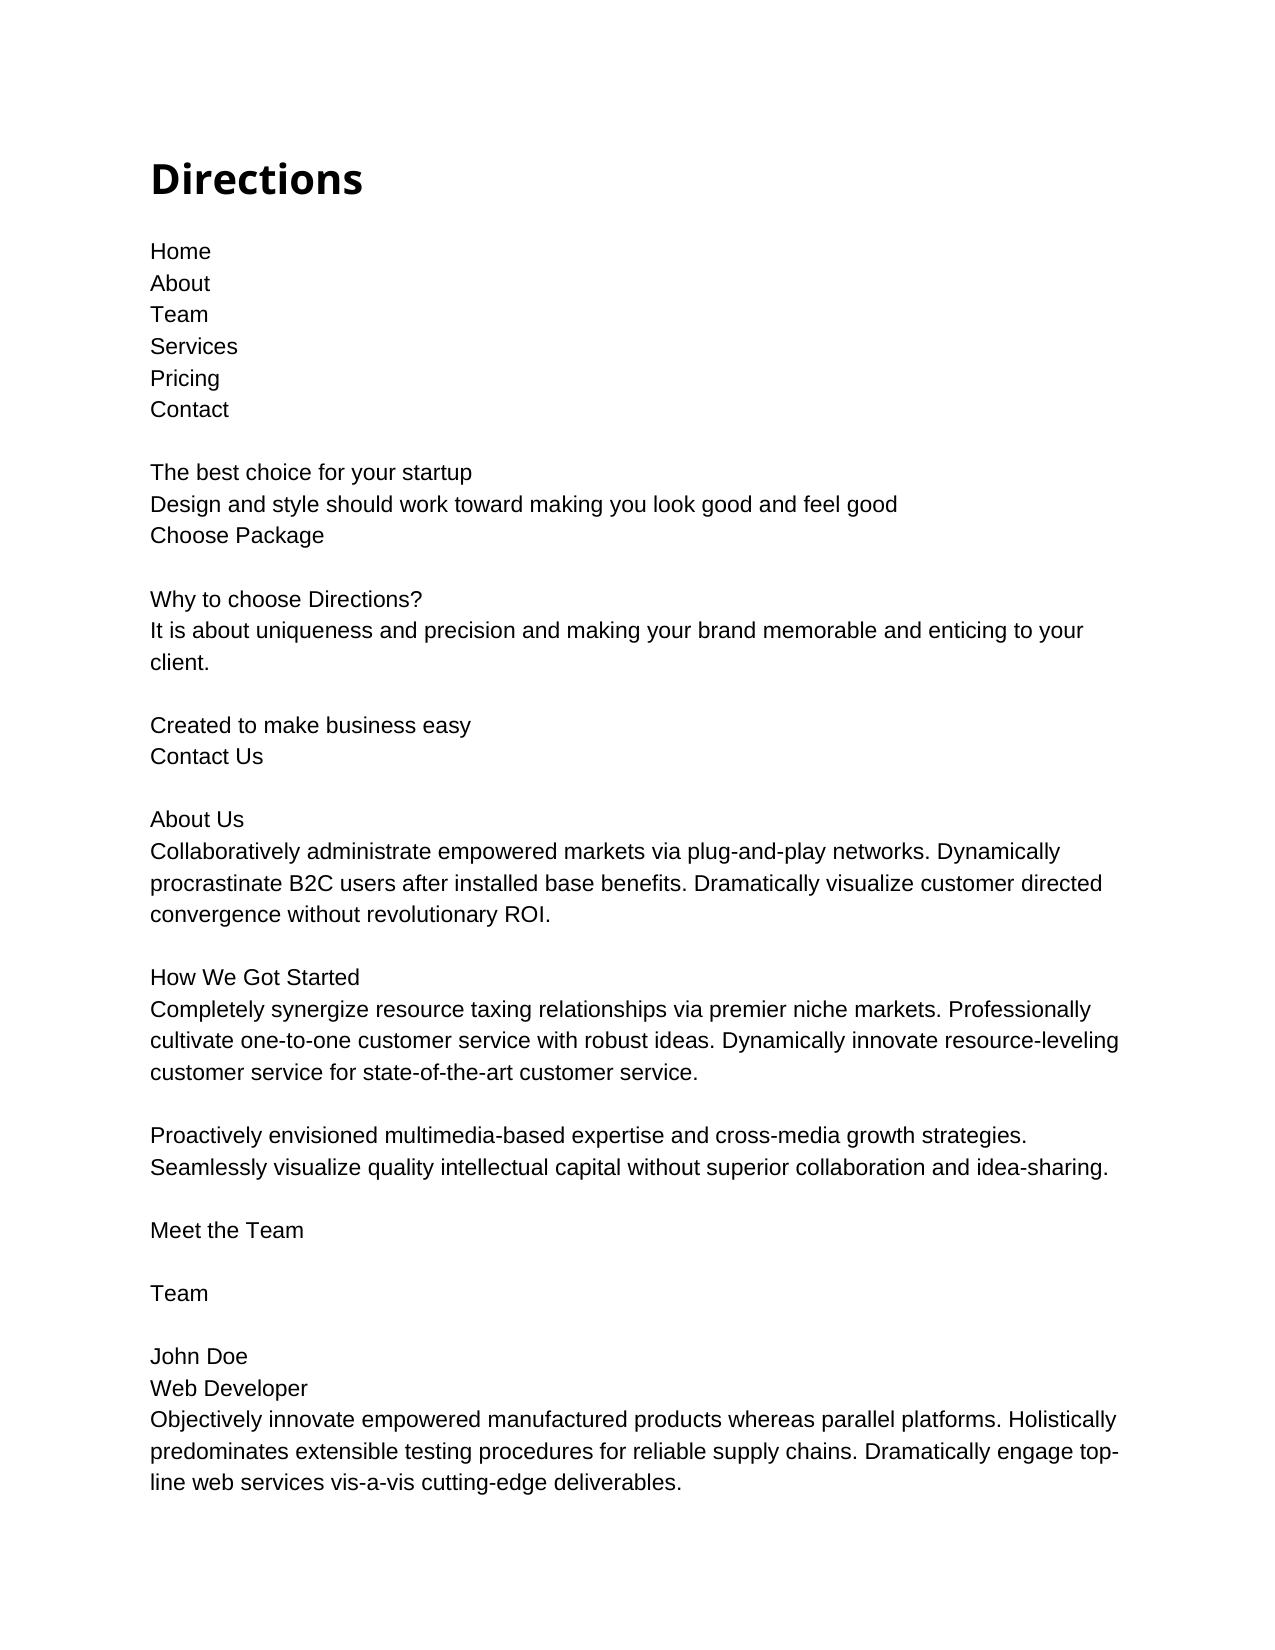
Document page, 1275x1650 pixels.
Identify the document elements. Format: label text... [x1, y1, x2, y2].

text It is about uniqueness and precision and making your brand memorable and enticing to your client. [150, 617, 1125, 675]
text Team [150, 301, 1125, 328]
text Completely synergize resource taxing relationships via premier niche markets. Professionally cultivate one-to-one customer service with robust ideas. Dynamically innovate resource-leveling customer service for state-of-the-art customer service. [150, 996, 1125, 1085]
text Pricing [150, 364, 1125, 391]
text Created to make business easy [150, 712, 1125, 738]
text Choose Package [150, 522, 1125, 549]
text Services [150, 333, 1125, 359]
text Web Developer [150, 1374, 1125, 1401]
text The best choice for your startup [150, 459, 1125, 486]
text Home [150, 238, 1125, 265]
text Design and style should work toward making you look good and feel good [150, 491, 1125, 517]
text Proactively envisioned multimedia-based expertise and cross-media growth strategies. Seamlessly visualize quality intellectual capital without superior collaboration and idea-sharing. [150, 1122, 1125, 1180]
text Objectively innovate empowered manufactured products whereas parallel platforms. Holistically predominates extensible testing procedures for reliable supply chains. Dramatically engage top-line web services vis-a-vis cutting-edge deliverables. [150, 1406, 1125, 1496]
text Contact Us [150, 743, 1125, 770]
text About Us [150, 806, 1125, 833]
text Contact [150, 396, 1125, 422]
text John Doe [150, 1343, 1125, 1369]
text About [150, 270, 1125, 296]
text How We Got Started [150, 964, 1125, 991]
text Team [150, 1280, 1125, 1306]
text Meet the Team [150, 1217, 1125, 1243]
title Directions [150, 150, 1125, 207]
text Collaboratively administrate empowered markets via plug-and-play networks. Dynamically procrastinate B2C users after installed base benefits. Dramatically visualize customer directed convergence without revolutionary ROI. [150, 838, 1125, 927]
text Why to choose Directions? [150, 586, 1125, 612]
